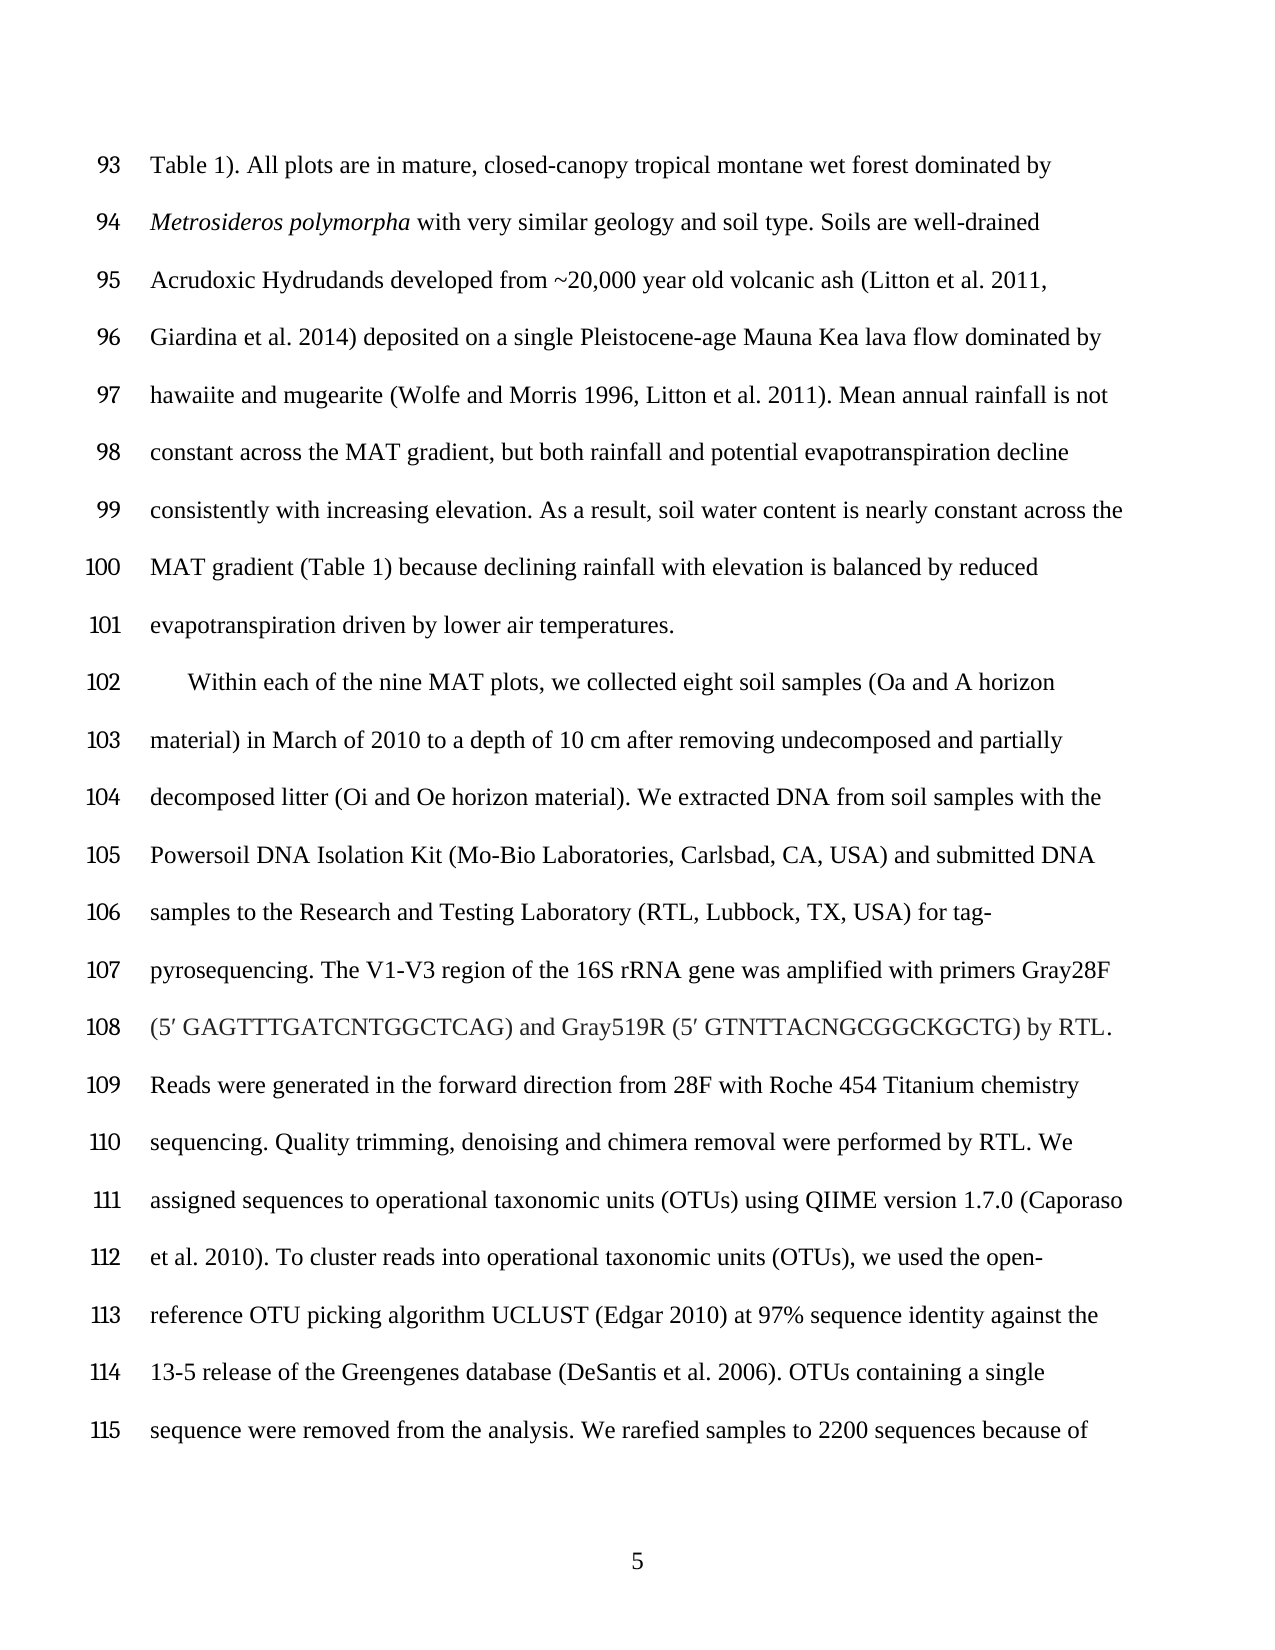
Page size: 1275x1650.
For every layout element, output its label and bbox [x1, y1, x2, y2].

text [150, 150, 1125, 639]
text [150, 667, 1125, 1444]
